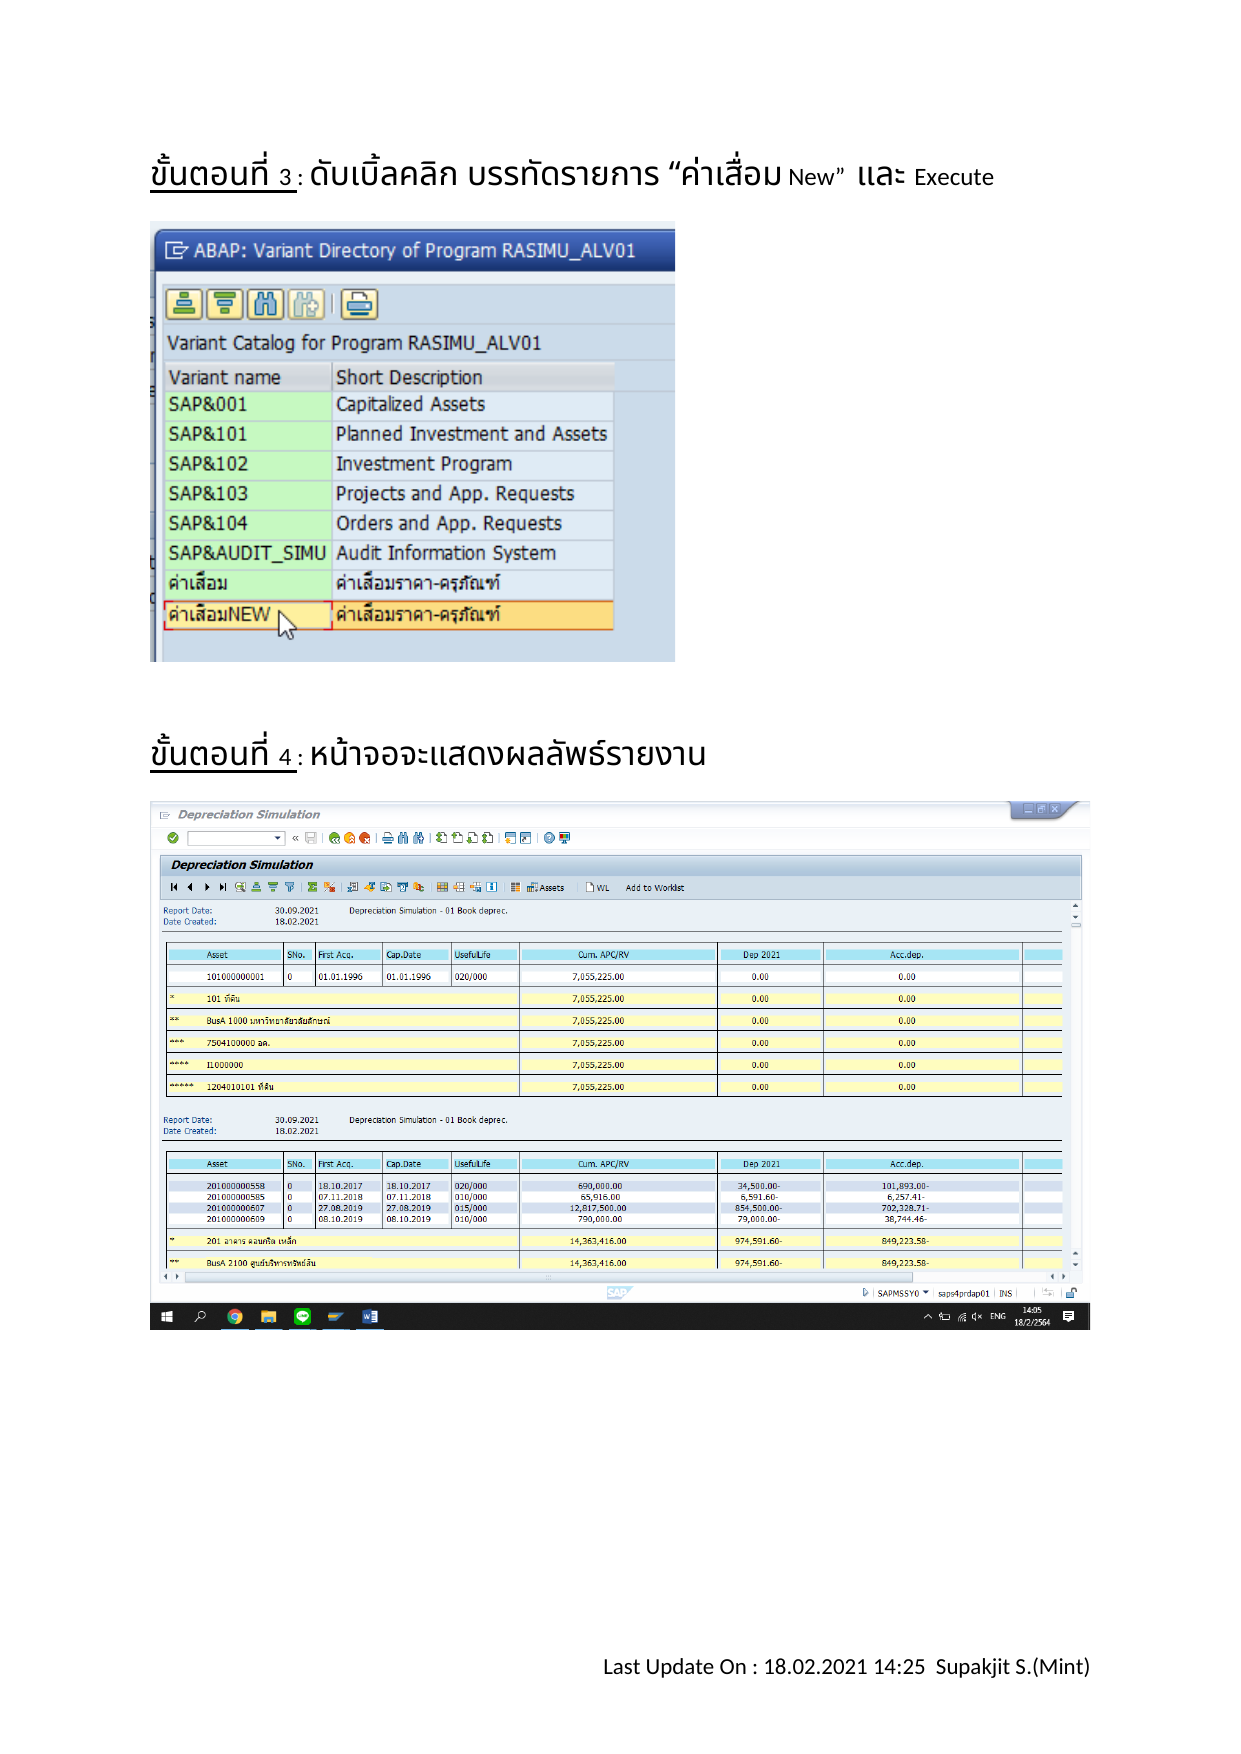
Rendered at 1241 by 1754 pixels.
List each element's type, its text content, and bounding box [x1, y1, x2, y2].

text ขั้นตอนที่ 3 : ดับเบิ้ลคลิก บรรทัดรายการ “ค่าเสื่อมNew” และ Execute [150, 150, 1090, 200]
picture [150, 801, 1091, 1330]
text ขั้นตอนที่ 4 : หน้าจอจะแสดงผลลัพธ์รายงาน [150, 730, 1090, 781]
picture [150, 221, 675, 662]
